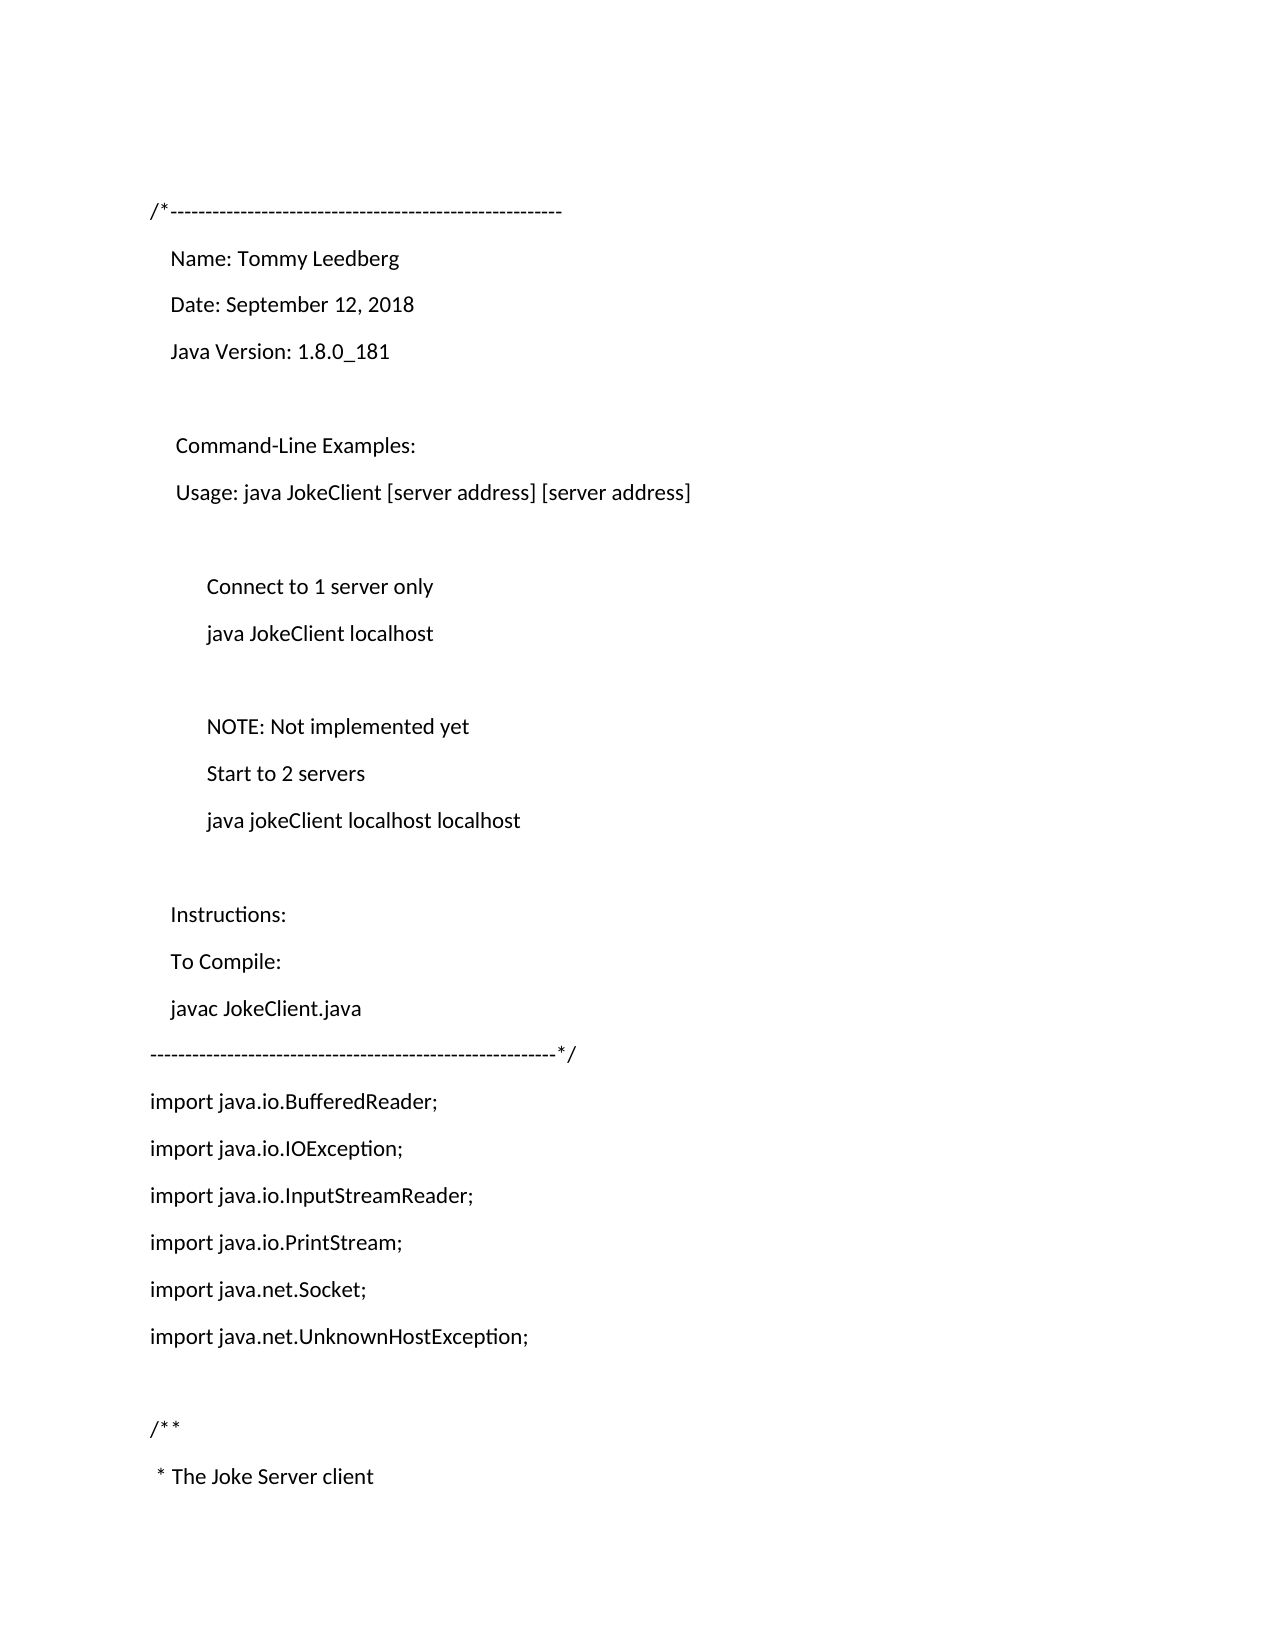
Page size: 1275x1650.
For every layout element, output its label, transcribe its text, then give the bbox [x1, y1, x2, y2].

text import java.io.IOException; [150, 1134, 1125, 1162]
text javac JokeClient.java [150, 994, 1125, 1022]
text Instructions: [150, 900, 1125, 928]
text import java.io.InputStreamReader; [150, 1181, 1125, 1209]
text Start to 2 servers [150, 759, 1125, 787]
text import java.io.BufferedReader; [150, 1087, 1125, 1116]
text java jokeClient localhost localhost [150, 806, 1125, 834]
text Java Version: 1.8.0_181 [150, 337, 1125, 366]
text Date: September 12, 2018 [150, 291, 1125, 319]
text Command-Line Examples: [150, 431, 1125, 459]
text /*-------------------------------------------------------- [150, 197, 1125, 225]
text To Compile: [150, 947, 1125, 975]
text ----------------------------------------------------------*/ [150, 1041, 1125, 1069]
text Name: Tommy Leedberg [150, 244, 1125, 272]
text Usage: java JokeClient [server address] [server address] [150, 478, 1125, 506]
text * The Joke Server client [150, 1462, 1125, 1491]
text Connect to 1 server only [150, 572, 1125, 600]
text /** [150, 1416, 1125, 1444]
text java JokeClient localhost [150, 619, 1125, 647]
text import java.net.UnknownHostException; [150, 1322, 1125, 1350]
text import java.net.Socket; [150, 1275, 1125, 1303]
text import java.io.PrintStream; [150, 1228, 1125, 1256]
text NOTE: Not implemented yet [150, 712, 1125, 741]
